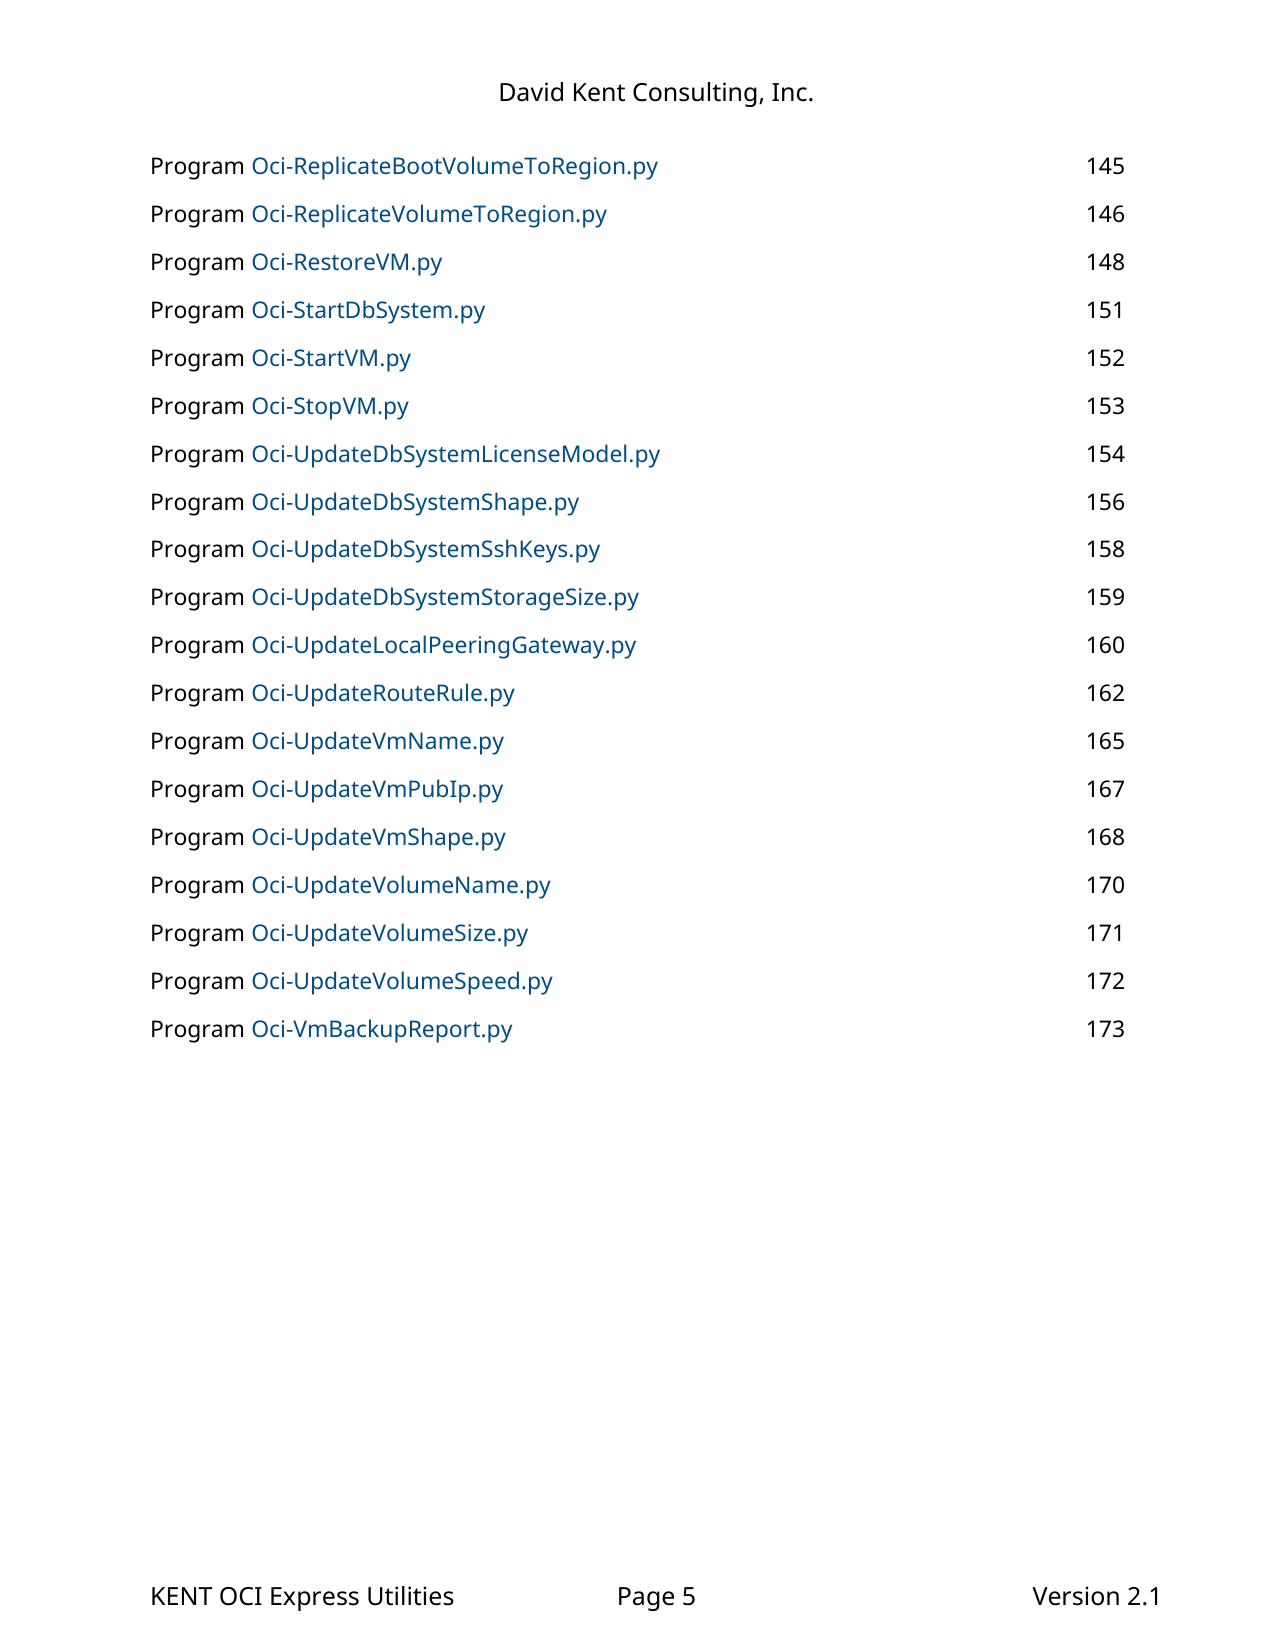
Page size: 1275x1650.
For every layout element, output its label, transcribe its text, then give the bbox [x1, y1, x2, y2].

text Program Oci-UpdateVolumeSize.py 171 [150, 917, 1162, 948]
text Program Oci-UpdateVmName.py 165 [150, 725, 1162, 756]
text Program Oci-ReplicateVolumeToRegion.py 146 [150, 198, 1162, 229]
text Program Oci-StopVM.py 153 [150, 389, 1162, 421]
text Program Oci-UpdateDbSystemShape.py 156 [150, 485, 1162, 517]
text Program Oci-StartVM.py 152 [150, 342, 1162, 373]
text Program Oci-UpdateDbSystemStorageSize.py 159 [150, 581, 1162, 612]
text Program Oci-RestoreVM.py 148 [150, 246, 1162, 277]
text Program Oci-UpdateLocalPeeringGateway.py 160 [150, 629, 1162, 660]
text Program Oci-UpdateDbSystemLicenseModel.py 154 [150, 437, 1162, 469]
text Program Oci-UpdateVolumeName.py 170 [150, 869, 1162, 900]
text Program Oci-ReplicateBootVolumeToRegion.py 145 [150, 150, 1162, 181]
text Program Oci-StartDbSystem.py 151 [150, 294, 1162, 325]
text Program Oci-UpdateVmPubIp.py 167 [150, 773, 1162, 804]
text Program Oci-UpdateVolumeSpeed.py 172 [150, 964, 1162, 996]
text Program Oci-UpdateVmShape.py 168 [150, 821, 1162, 852]
text Program Oci-VmBackupReport.py 173 [150, 1012, 1162, 1044]
text Program Oci-UpdateRouteRule.py 162 [150, 677, 1162, 708]
text Program Oci-UpdateDbSystemSshKeys.py 158 [150, 533, 1162, 564]
